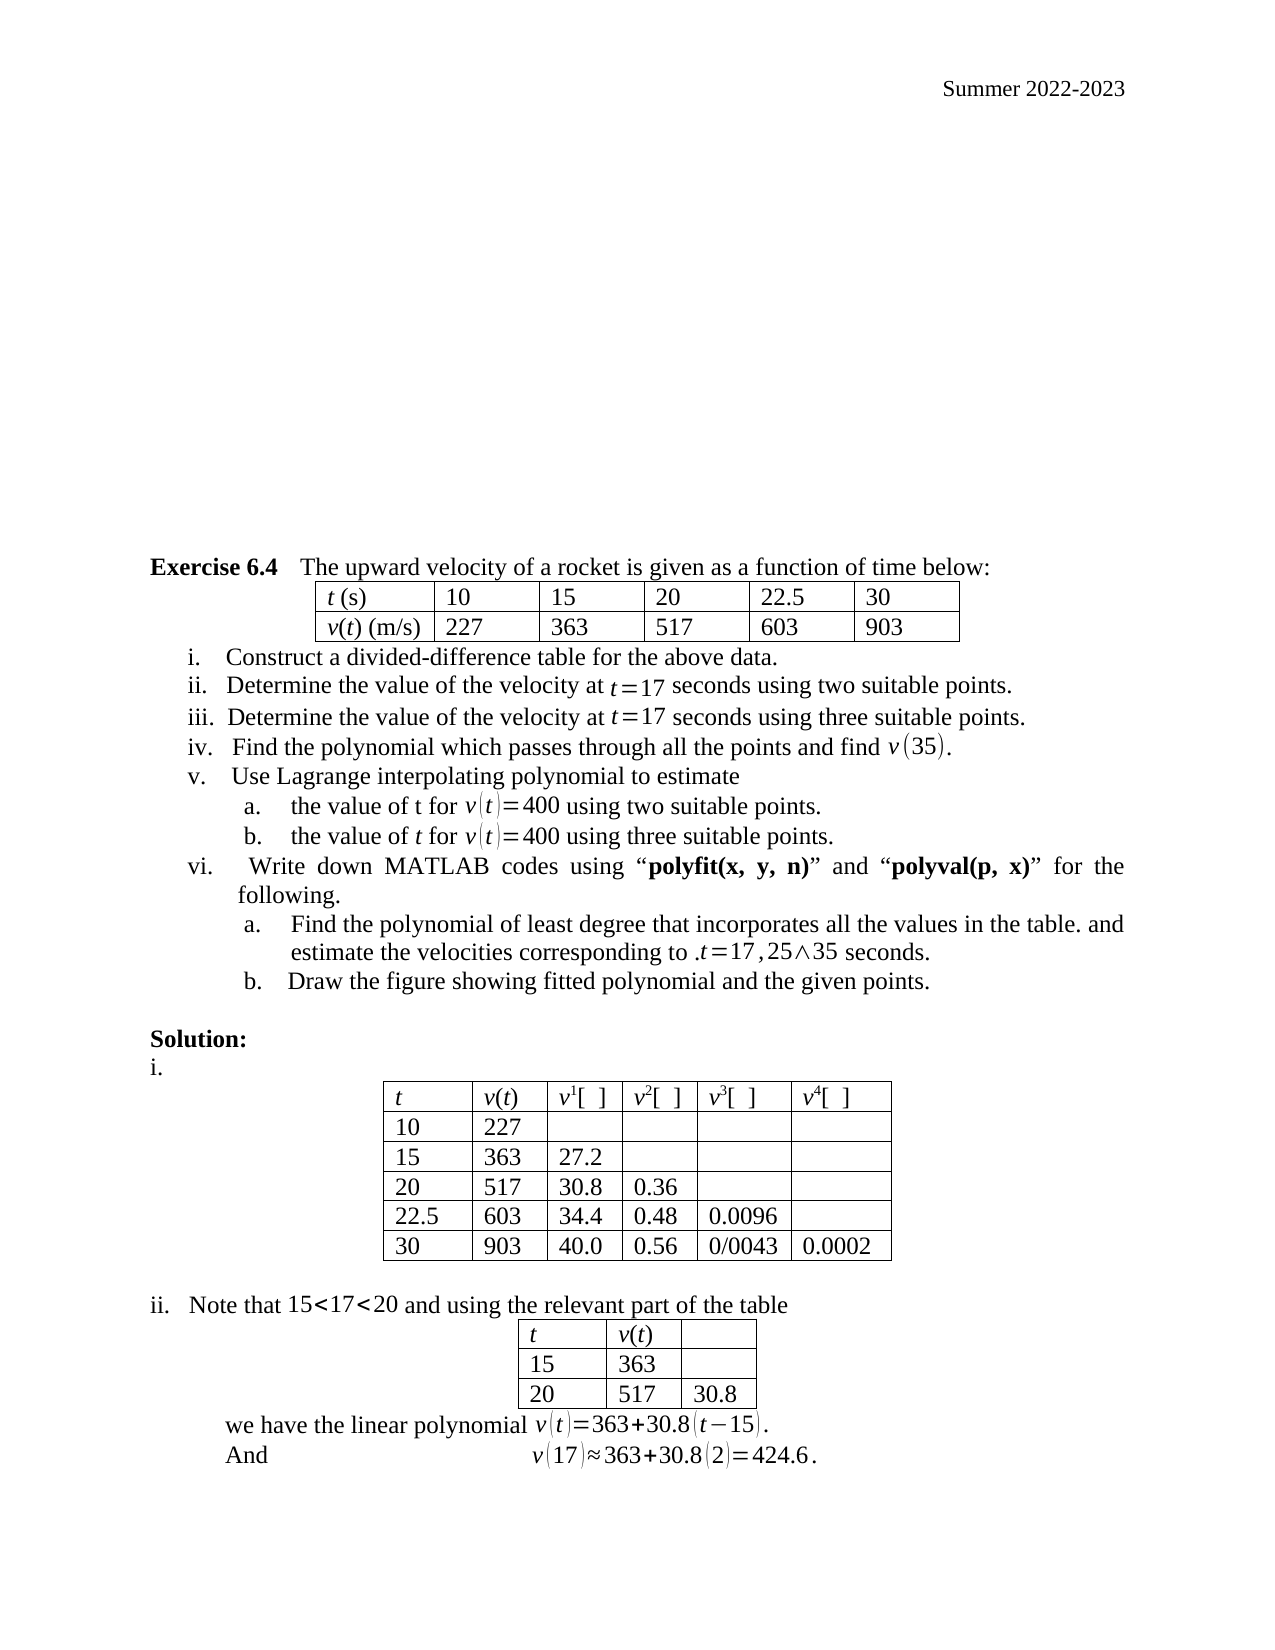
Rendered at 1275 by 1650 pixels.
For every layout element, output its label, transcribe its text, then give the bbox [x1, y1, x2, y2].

table_cell [548, 1112, 622, 1141]
table_cell 0.0096 [698, 1201, 791, 1230]
table_cell 517 [607, 1379, 681, 1408]
table_header 22.5 [750, 582, 854, 611]
table_header 30 [855, 582, 959, 611]
text vi. Write down MATLAB codes using “polyfit(x, y, n)” and “polyval(p, x)” for the following. [187, 851, 1125, 909]
table_cell [792, 1172, 891, 1200]
table_cell 517 [473, 1172, 547, 1200]
table_cell 603 [750, 612, 854, 641]
table_header v(t) [607, 1320, 681, 1348]
table_header 20 [645, 582, 749, 611]
table_cell [623, 1142, 697, 1171]
table_header v(t) [473, 1082, 547, 1111]
table_cell 15 [519, 1349, 606, 1378]
table_cell 40.0 [548, 1231, 622, 1260]
table_cell [792, 1112, 891, 1141]
table_cell 517 [645, 612, 749, 641]
table_cell 15 [384, 1142, 472, 1171]
text Solution: [150, 1024, 1125, 1052]
table_cell [698, 1112, 791, 1141]
table_cell 227 [435, 612, 539, 641]
table_header v1[ ] [548, 1082, 622, 1111]
table_cell 0.48 [623, 1201, 697, 1230]
text And [150, 1439, 1125, 1470]
table_cell 34.4 [548, 1201, 622, 1230]
table_cell 363 [540, 612, 644, 641]
table_header [682, 1320, 756, 1348]
table_cell 20 [519, 1379, 606, 1408]
table_cell 363 [607, 1349, 681, 1378]
text a. Find the polynomial of least degree that incorporates all the values in the table. and estimate the velocities corresponding to . seconds. [244, 909, 1125, 966]
table_cell 903 [473, 1231, 547, 1260]
table_header 10 [435, 582, 539, 611]
text ii. Note that and using the relevant part of the table [150, 1290, 1125, 1318]
table_cell 20 [384, 1172, 472, 1200]
table_header v3[ ] [698, 1082, 791, 1111]
table_header v2[ ] [623, 1082, 697, 1111]
table_cell 227 [473, 1112, 547, 1141]
table_cell 30 [384, 1231, 472, 1260]
table_cell 0.56 [623, 1231, 697, 1260]
table_cell 0.36 [623, 1172, 697, 1200]
table_header 15 [540, 582, 644, 611]
table_cell [682, 1349, 756, 1378]
table_cell 603 [473, 1201, 547, 1230]
table_cell 0/0043 [698, 1231, 791, 1260]
text ii. Determine the value of the velocity at seconds using two suitable points. [187, 671, 1125, 702]
table_cell 30.8 [682, 1379, 756, 1408]
table_cell 363 [473, 1142, 547, 1171]
table_cell v(t) (m/s) [316, 612, 434, 641]
text iii. Determine the value of the velocity at seconds using three suitable points. [187, 702, 1125, 731]
text b. the value of t for using three suitable points. [244, 821, 1125, 851]
text a. the value of t for using two suitable points. [244, 790, 1125, 821]
table_cell 903 [855, 612, 959, 641]
text i. [150, 1052, 1125, 1081]
table_header t [384, 1082, 472, 1111]
table_cell 27.2 [548, 1142, 622, 1171]
table_cell [792, 1142, 891, 1171]
table_cell [792, 1201, 891, 1230]
table_header t [519, 1320, 606, 1348]
table_cell [698, 1142, 791, 1171]
table_header v4[ ] [792, 1082, 891, 1111]
table_cell [623, 1112, 697, 1141]
text iv. Find the polynomial which passes through all the points and find . [187, 731, 1125, 761]
text b. Draw the figure showing fitted polynomial and the given points. [244, 966, 1125, 995]
table_cell 30.8 [548, 1172, 622, 1200]
table_cell 10 [384, 1112, 472, 1141]
table_cell 22.5 [384, 1201, 472, 1230]
text v. Use Lagrange interpolating polynomial to estimate [187, 761, 1125, 790]
table_cell [698, 1172, 791, 1200]
table_header t (s) [316, 582, 434, 611]
text i. Construct a divided-difference table for the above data. [187, 642, 1125, 671]
text Exercise 6.4 The upward velocity of a rocket is given as a function of time below: [150, 552, 1125, 581]
table_cell 0.0002 [792, 1231, 891, 1260]
text we have the linear polynomial [150, 1409, 1125, 1439]
